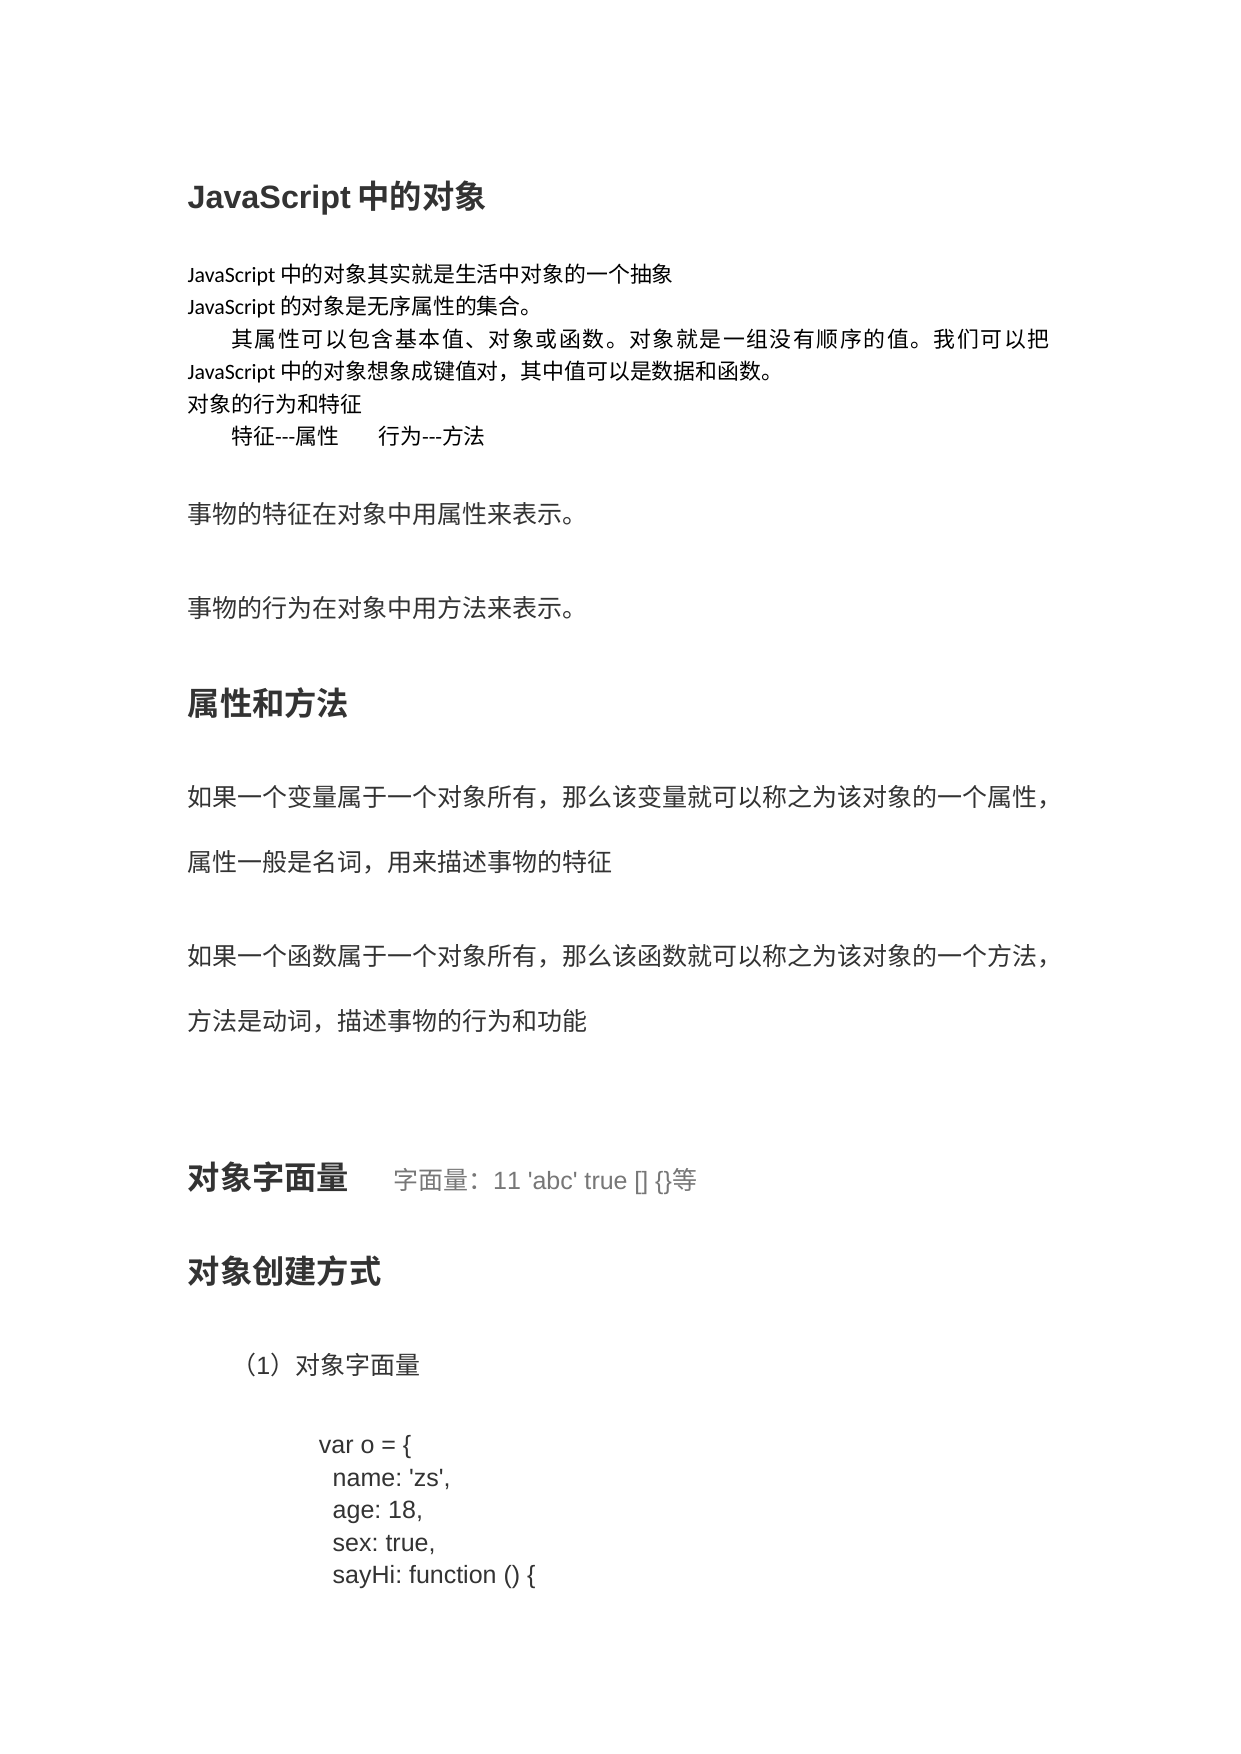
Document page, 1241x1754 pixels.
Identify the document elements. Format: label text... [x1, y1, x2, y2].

list name: 'zs', [275, 1461, 1053, 1494]
list sayHi: function () { [275, 1559, 1053, 1591]
text 如果一个函数属于一个对象所有，那么该函数就可以称之为该对象的一个方法，方法是动词，描述事物的行为和功能 [187, 922, 1053, 1052]
list var o = { [275, 1429, 1053, 1461]
list 对象字面量 [187, 1331, 1053, 1396]
subtitle 对象创建方式 [187, 1237, 1053, 1302]
list age: 18, [275, 1494, 1053, 1526]
text 事物的行为在对象中用方法来表示。 [187, 574, 1053, 639]
subtitle JavaScript中的对象 [187, 162, 1053, 227]
text JavaScript的对象是无序属性的集合。 [187, 289, 1053, 321]
text 特征---属性 行为---方法 [187, 419, 1053, 451]
text 其属性可以包含基本值、对象或函数。对象就是一组没有顺序的值。我们可以把JavaScript中的对象想象成键值对，其中值可以是数据和函数。 [187, 321, 1053, 386]
text 对象的行为和特征 [187, 386, 1053, 419]
text 如果一个变量属于一个对象所有，那么该变量就可以称之为该对象的一个属性，属性一般是名词，用来描述事物的特征 [187, 763, 1053, 893]
text 事物的特征在对象中用属性来表示。 [187, 480, 1053, 545]
list sex: true, [275, 1526, 1053, 1559]
subtitle 对象字面量 字面量：11 'abc' true [] {}等 [187, 1143, 1053, 1208]
text JavaScript中的对象其实就是生活中对象的一个抽象 [187, 256, 1053, 289]
subtitle 属性和方法 [187, 669, 1053, 734]
